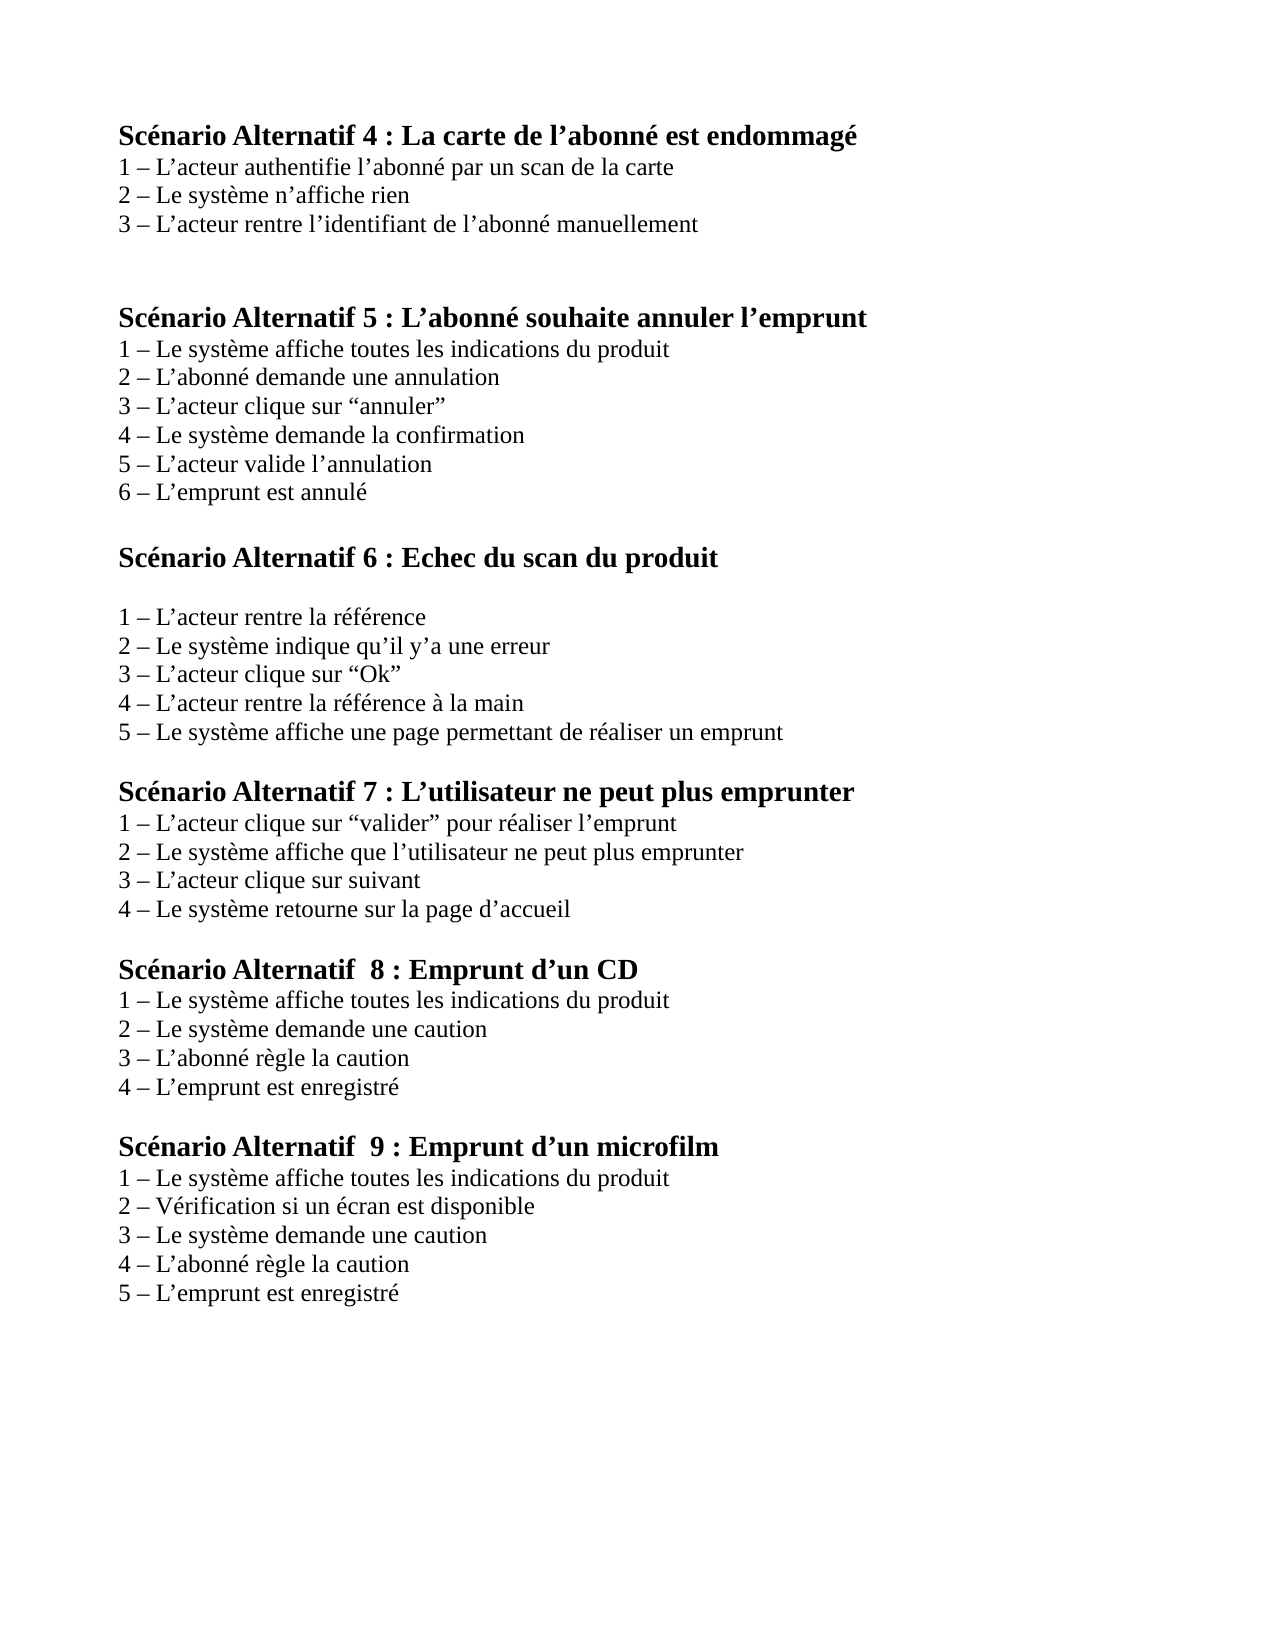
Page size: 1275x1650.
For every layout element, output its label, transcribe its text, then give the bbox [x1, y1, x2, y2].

text Scénario Alternatif 8 : Emprunt d’un CD [118, 952, 1157, 985]
text 6 – L’emprunt est annulé [118, 477, 1157, 506]
text Scénario Alternatif 4 : La carte de l’abonné est endommagé [118, 118, 1157, 152]
text Scénario Alternatif 6 : Echec du scan du produit [118, 540, 1157, 573]
text 5 – Le système affiche une page permettant de réaliser un emprunt [118, 717, 1157, 746]
text 3 – L’acteur clique sur “Ok” [118, 659, 1157, 688]
text 2 – Vérification si un écran est disponible [118, 1191, 1157, 1220]
text 5 – L’emprunt est enregistré [118, 1278, 1157, 1306]
text 1 – L’acteur authentifie l’abonné par un scan de la carte [118, 152, 1157, 180]
text 4 – L’emprunt est enregistré [118, 1072, 1157, 1100]
text 4 – L’abonné règle la caution [118, 1249, 1157, 1278]
text 4 – Le système demande la confirmation [118, 420, 1157, 449]
text 3 – L’acteur rentre l’identifiant de l’abonné manuellement [118, 209, 1157, 238]
text 1 – L’acteur clique sur “valider” pour réaliser l’emprunt [118, 808, 1157, 837]
text 3 – L’abonné règle la caution [118, 1043, 1157, 1072]
text 2 – Le système affiche que l’utilisateur ne peut plus emprunter [118, 837, 1157, 866]
text Scénario Alternatif 5 : L’abonné souhaite annuler l’emprunt [118, 300, 1157, 334]
text 2 – Le système n’affiche rien [118, 180, 1157, 209]
text 2 – Le système demande une caution [118, 1014, 1157, 1043]
text 1 – Le système affiche toutes les indications du produit [118, 985, 1157, 1014]
text 3 – L’acteur clique sur “annuler” [118, 391, 1157, 420]
text 3 – Le système demande une caution [118, 1220, 1157, 1249]
text 2 – Le système indique qu’il y’a une erreur [118, 631, 1157, 659]
text 2 – L’abonné demande une annulation [118, 362, 1157, 391]
text 3 – L’acteur clique sur suivant [118, 866, 1157, 894]
text Scénario Alternatif 9 : Emprunt d’un microfilm [118, 1129, 1157, 1163]
text Scénario Alternatif 7 : L’utilisateur ne peut plus emprunter [118, 774, 1157, 808]
text 1 – Le système affiche toutes les indications du produit [118, 1163, 1157, 1191]
text 4 – L’acteur rentre la référence à la main [118, 688, 1157, 717]
text 4 – Le système retourne sur la page d’accueil [118, 894, 1157, 923]
text 1 – L’acteur rentre la référence [118, 602, 1157, 631]
text 5 – L’acteur valide l’annulation [118, 449, 1157, 477]
text 1 – Le système affiche toutes les indications du produit [118, 334, 1157, 362]
